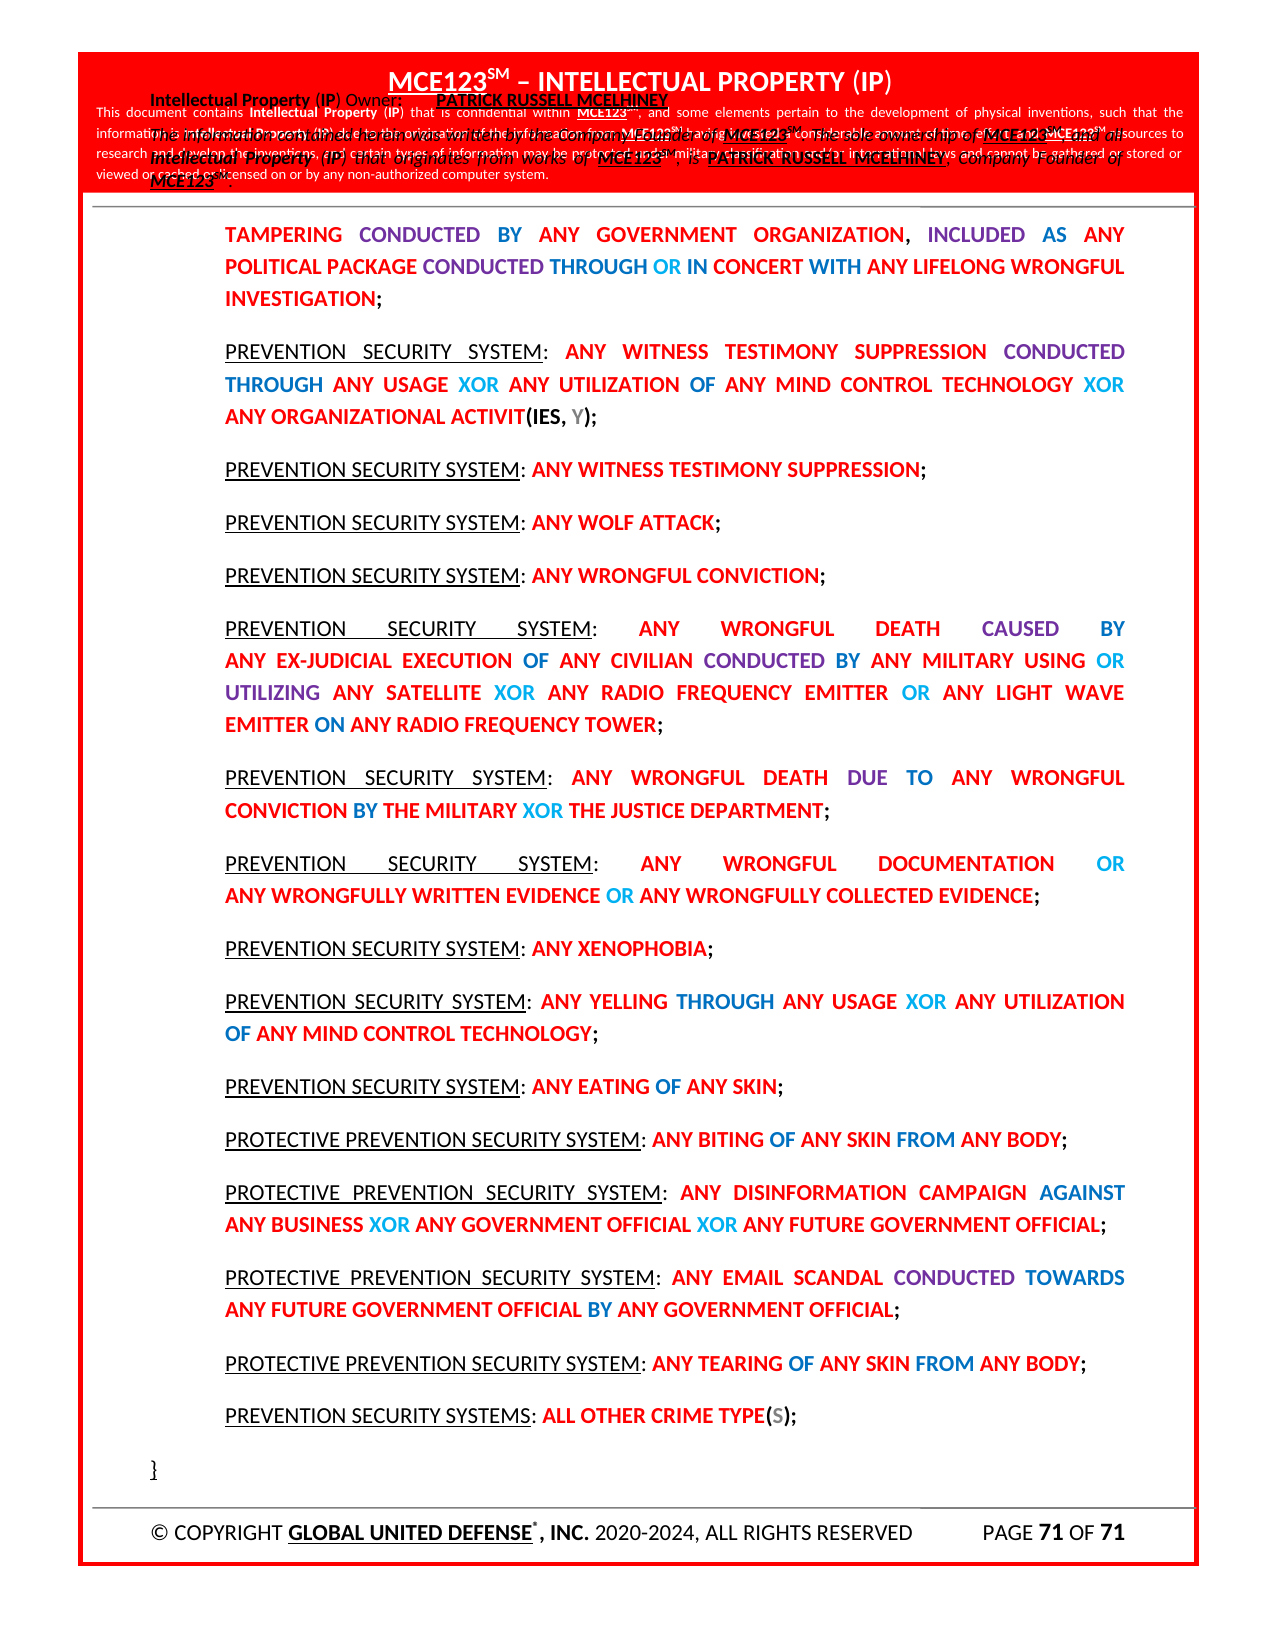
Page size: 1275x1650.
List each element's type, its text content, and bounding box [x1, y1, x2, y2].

text PREVENTION SECURITY SYSTEM: ANY WRONGFUL DEATH DUE TO ANY WRONGFUL CONVICTION BY THE MILITARY XOR THE JUSTICE DEPARTMENT; [225, 763, 1125, 824]
text PREVENTION SECURITY SYSTEM: ANY WRONGFUL CONVICTION; [225, 561, 1125, 589]
text PREVENTION SECURITY SYSTEM: ANY WITNESS TESTIMONY SUPPRESSION CONDUCTED THROUGH ANY USAGE XOR ANY UTILIZATION OF ANY MIND CONTROL TECHNOLOGY XOR ANY ORGANIZATIONAL ACTIVIT(IES, Y); [225, 337, 1125, 430]
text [225, 220, 1125, 312]
text PROTECTIVE PREVENTION SECURITY SYSTEM: ANY DISINFORMATION CAMPAIGN AGAINST ANY BUSINESS XOR ANY GOVERNMENT OFFICIAL XOR ANY FUTURE GOVERNMENT OFFICIAL; [225, 1178, 1125, 1238]
text } [150, 1455, 1125, 1483]
text PREVENTION SECURITY SYSTEM: ANY WRONGFUL DEATH CAUSED BY ANY EX-JUDICIAL EXECUTION OF ANY CIVILIAN CONDUCTED BY ANY MILITARY USING OR UTILIZING ANY SATELLITE XOR ANY RADIO FREQUENCY EMITTER OR ANY LIGHT WAVE EMITTER ON ANY RADIO FREQUENCY TOWER; [225, 614, 1125, 738]
text PROTECTIVE PREVENTION SECURITY SYSTEM: ANY TEARING OF ANY SKIN FROM ANY BODY; [225, 1349, 1125, 1377]
text PROTECTIVE PREVENTION SECURITY SYSTEM: ANY BITING OF ANY SKIN FROM ANY BODY; [225, 1125, 1125, 1153]
text PREVENTION SECURITY SYSTEM: ANY XENOPHOBIA; [225, 934, 1125, 962]
text PREVENTION SECURITY SYSTEM: ANY YELLING THROUGH ANY USAGE XOR ANY UTILIZATION OF ANY MIND CONTROL TECHNOLOGY; [225, 987, 1125, 1047]
text PREVENTION SECURITY SYSTEM: ANY EATING OF ANY SKIN; [225, 1072, 1125, 1100]
text PREVENTION SECURITY SYSTEM: ANY WRONGFUL DOCUMENTATION OR ANY WRONGFULLY WRITTEN EVIDENCE OR ANY WRONGFULLY COLLECTED EVIDENCE; [225, 849, 1125, 909]
text PROTECTIVE PREVENTION SECURITY SYSTEM: ANY EMAIL SCANDAL CONDUCTED TOWARDS ANY FUTURE GOVERNMENT OFFICIAL BY ANY GOVERNMENT OFFICIAL; [225, 1263, 1125, 1324]
text PREVENTION SECURITY SYSTEM: ANY WOLF ATTACK; [225, 508, 1125, 536]
text PREVENTION SECURITY SYSTEM: ANY WITNESS TESTIMONY SUPPRESSION; [225, 455, 1125, 483]
text PREVENTION SECURITY SYSTEMS: ALL OTHER CRIME TYPE(S); [187, 1402, 1125, 1430]
